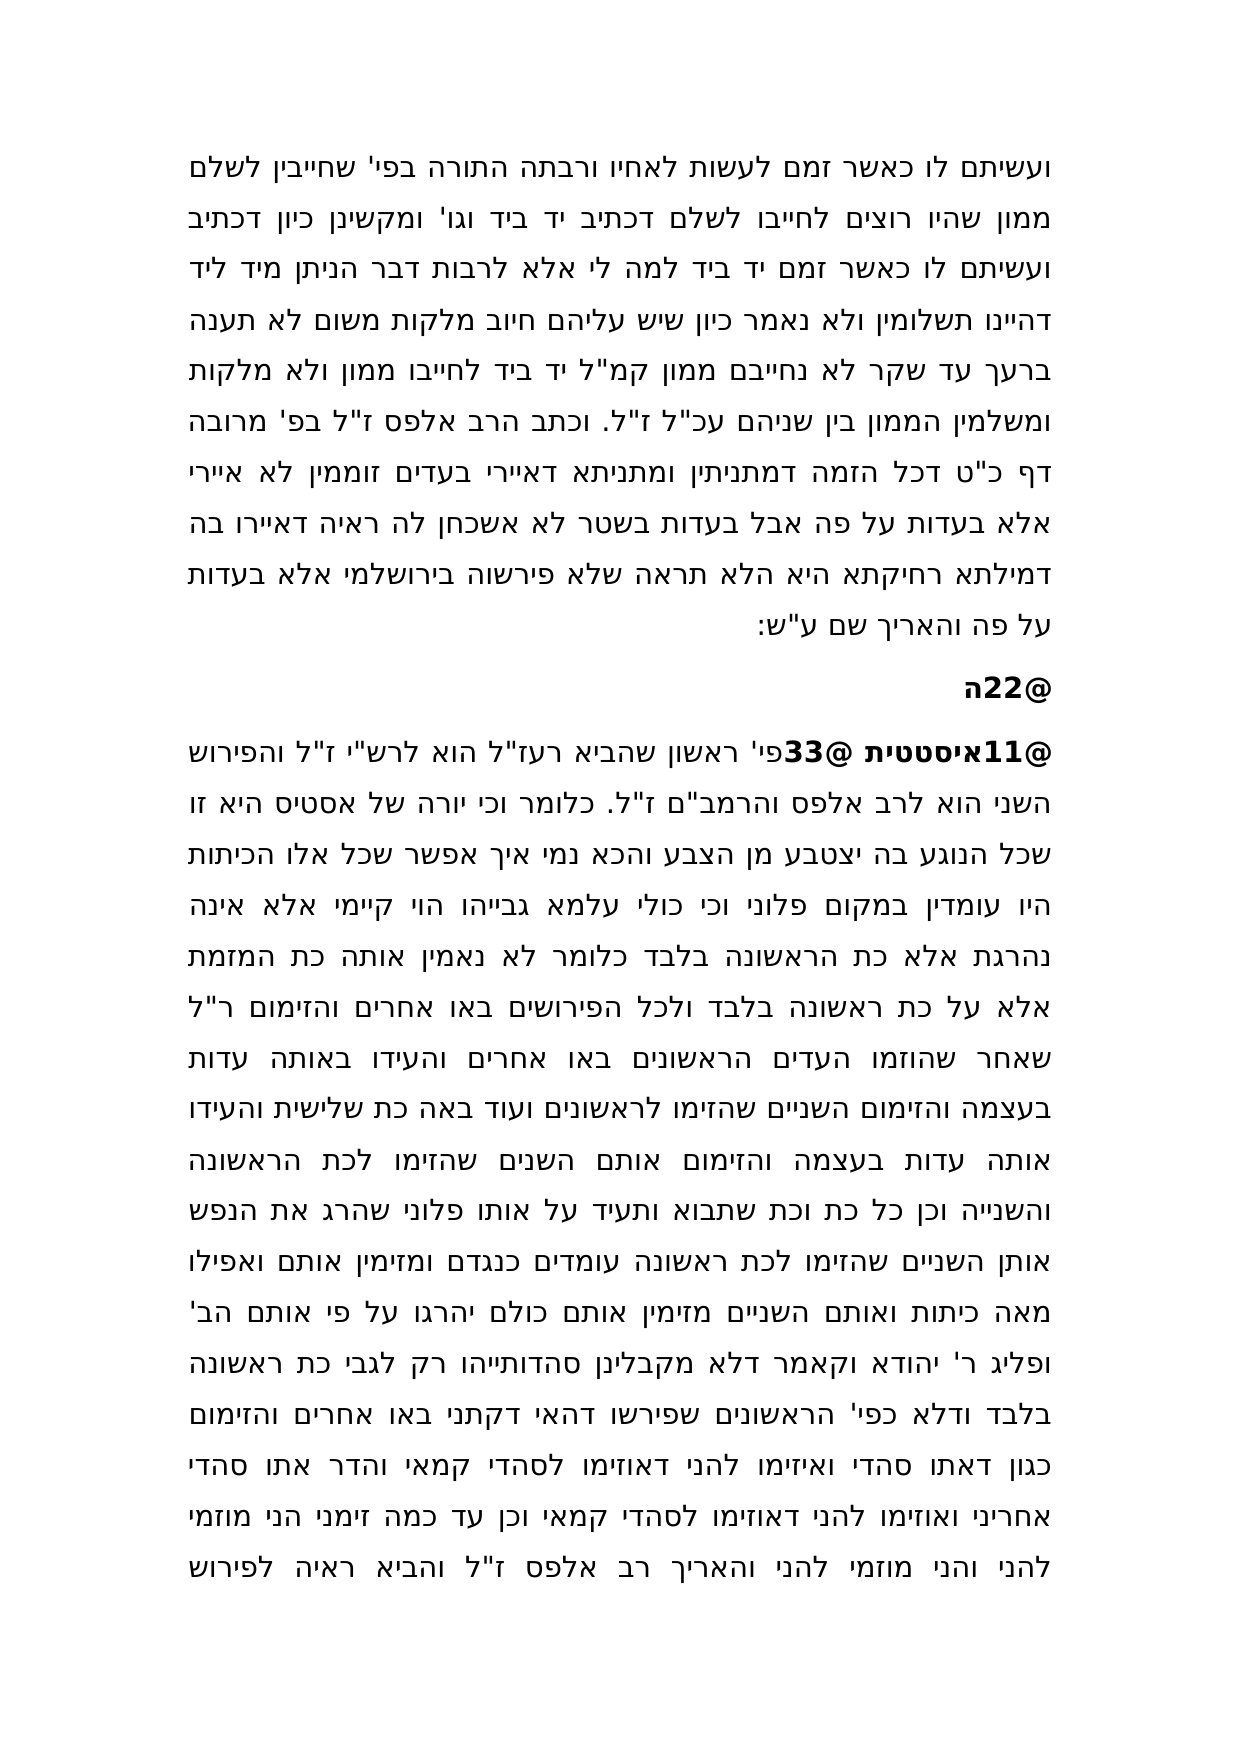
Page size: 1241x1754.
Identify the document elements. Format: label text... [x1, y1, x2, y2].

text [187, 150, 1053, 642]
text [187, 735, 1053, 1584]
subtitle @22ה [187, 672, 1053, 706]
